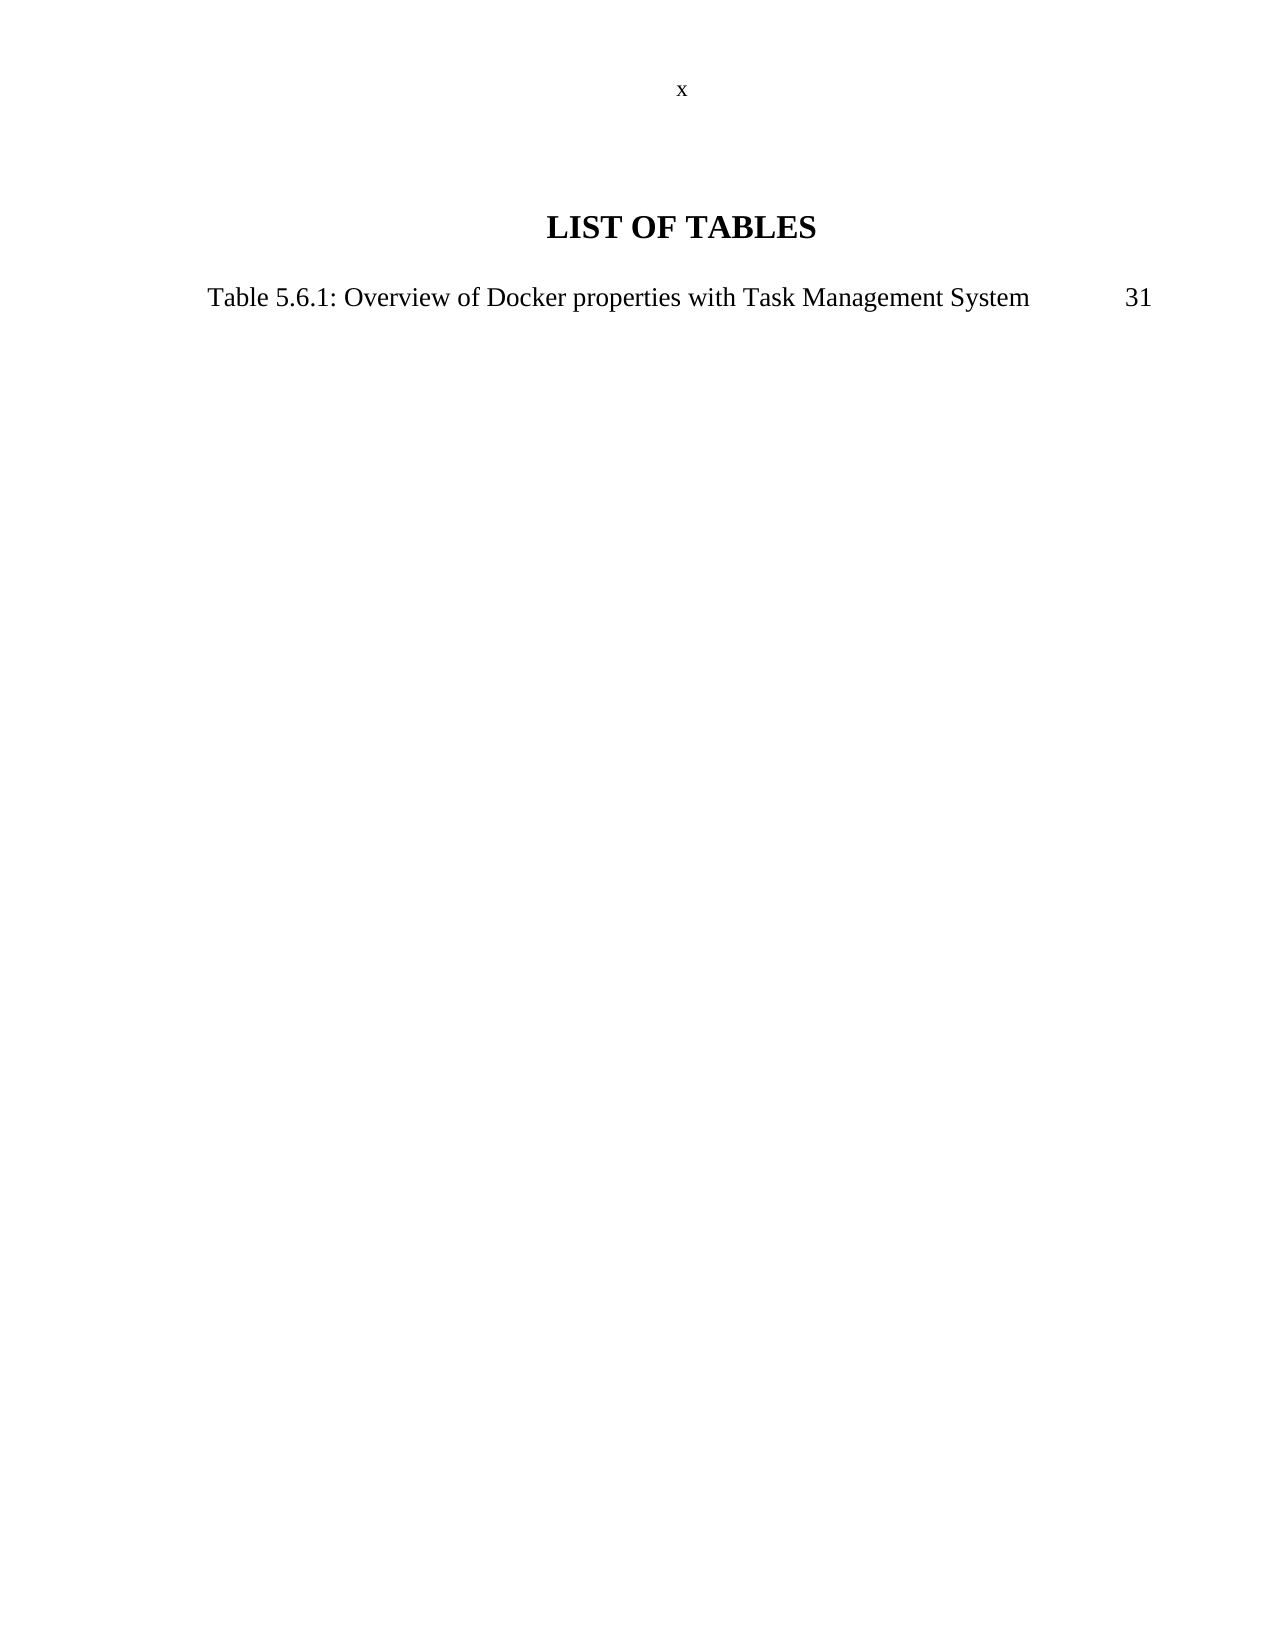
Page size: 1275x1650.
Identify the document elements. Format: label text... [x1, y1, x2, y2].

subtitle LIST OF TABLES [207, 207, 1156, 245]
